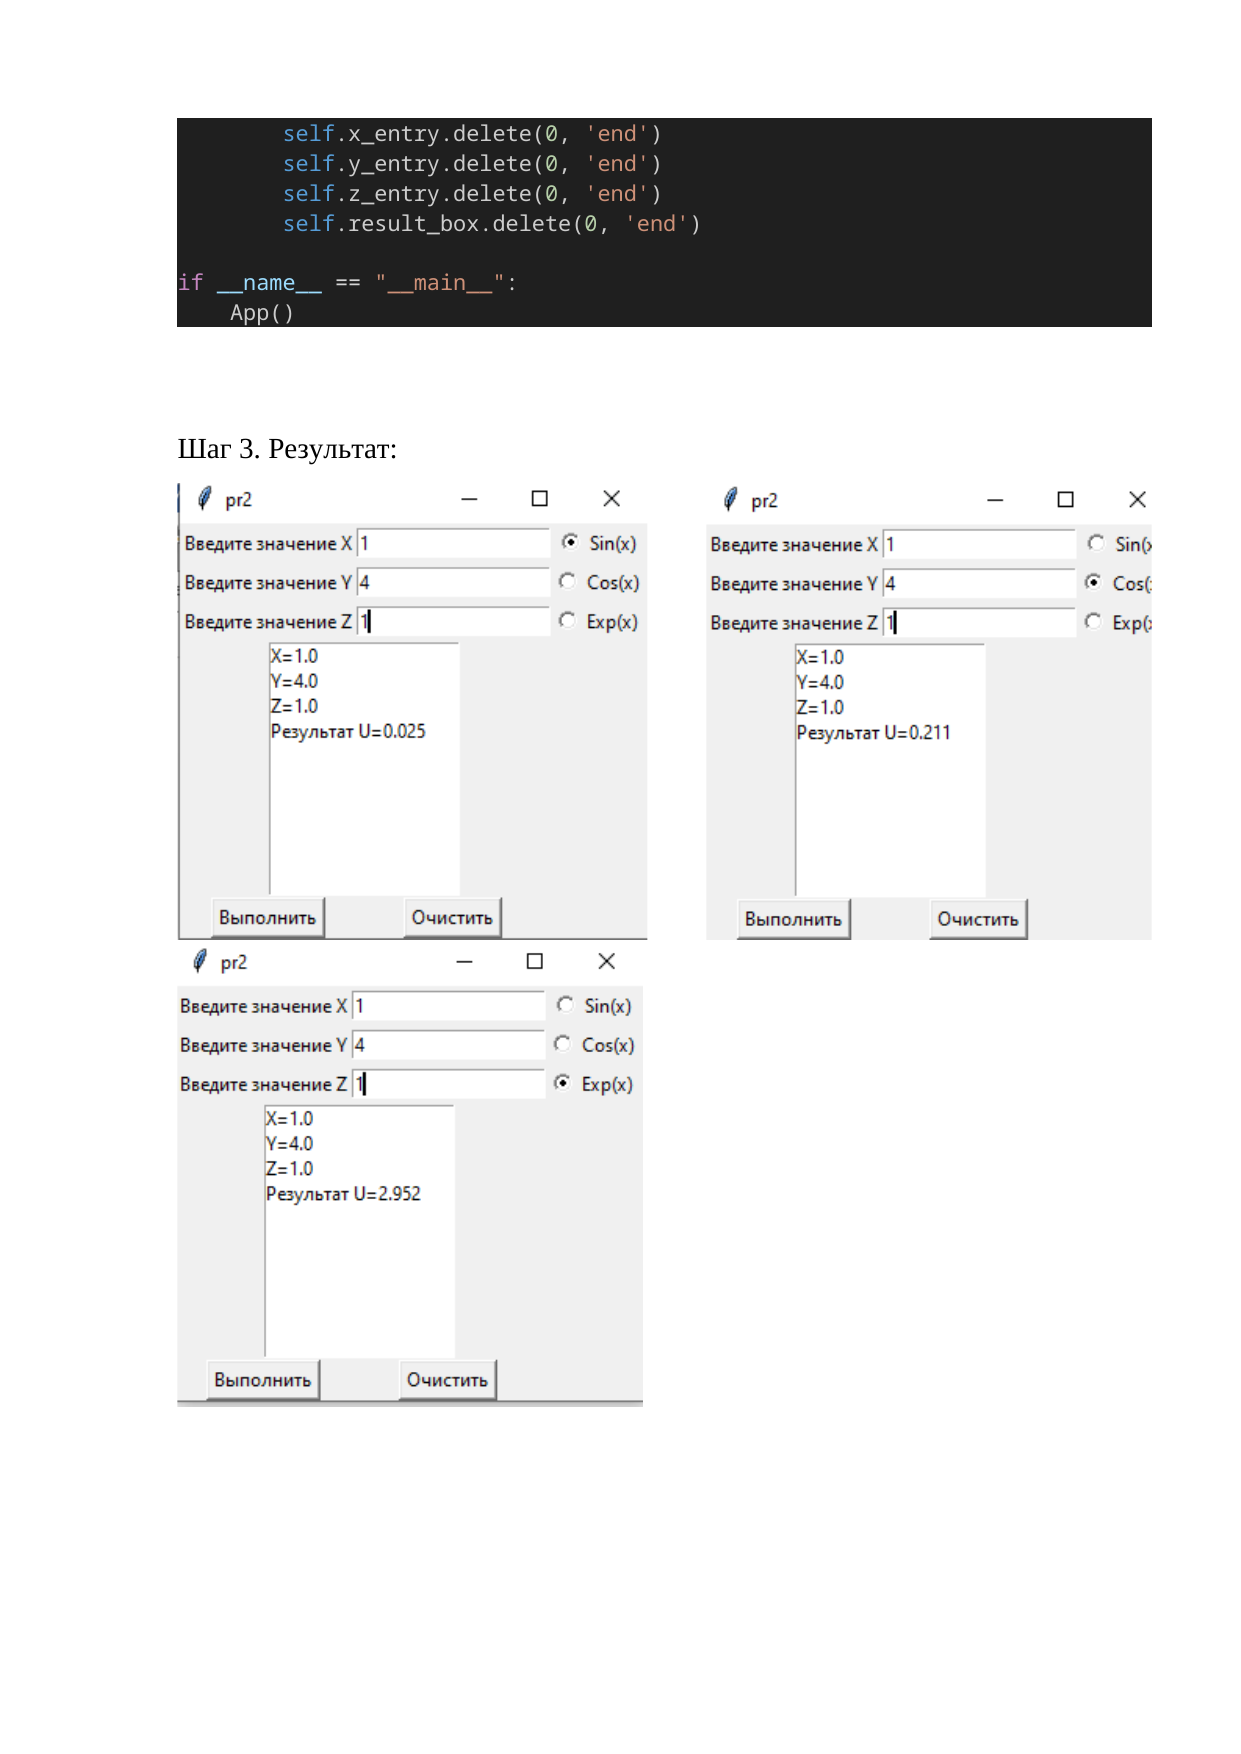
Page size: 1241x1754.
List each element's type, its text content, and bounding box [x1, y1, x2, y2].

text if __name__ == "__main__": [177, 267, 1152, 297]
text self.result_box.delete(0, 'end') [177, 207, 1152, 237]
picture [177, 483, 648, 940]
text App() [177, 297, 1152, 327]
picture [177, 941, 643, 1407]
picture [706, 485, 1152, 940]
text self.z_entry.delete(0, 'end') [177, 178, 1152, 207]
text self.y_entry.delete(0, 'end') [177, 148, 1152, 178]
text self.x_entry.delete(0, 'end') [177, 118, 1152, 148]
text Шаг 3. Результат: [177, 431, 1152, 464]
